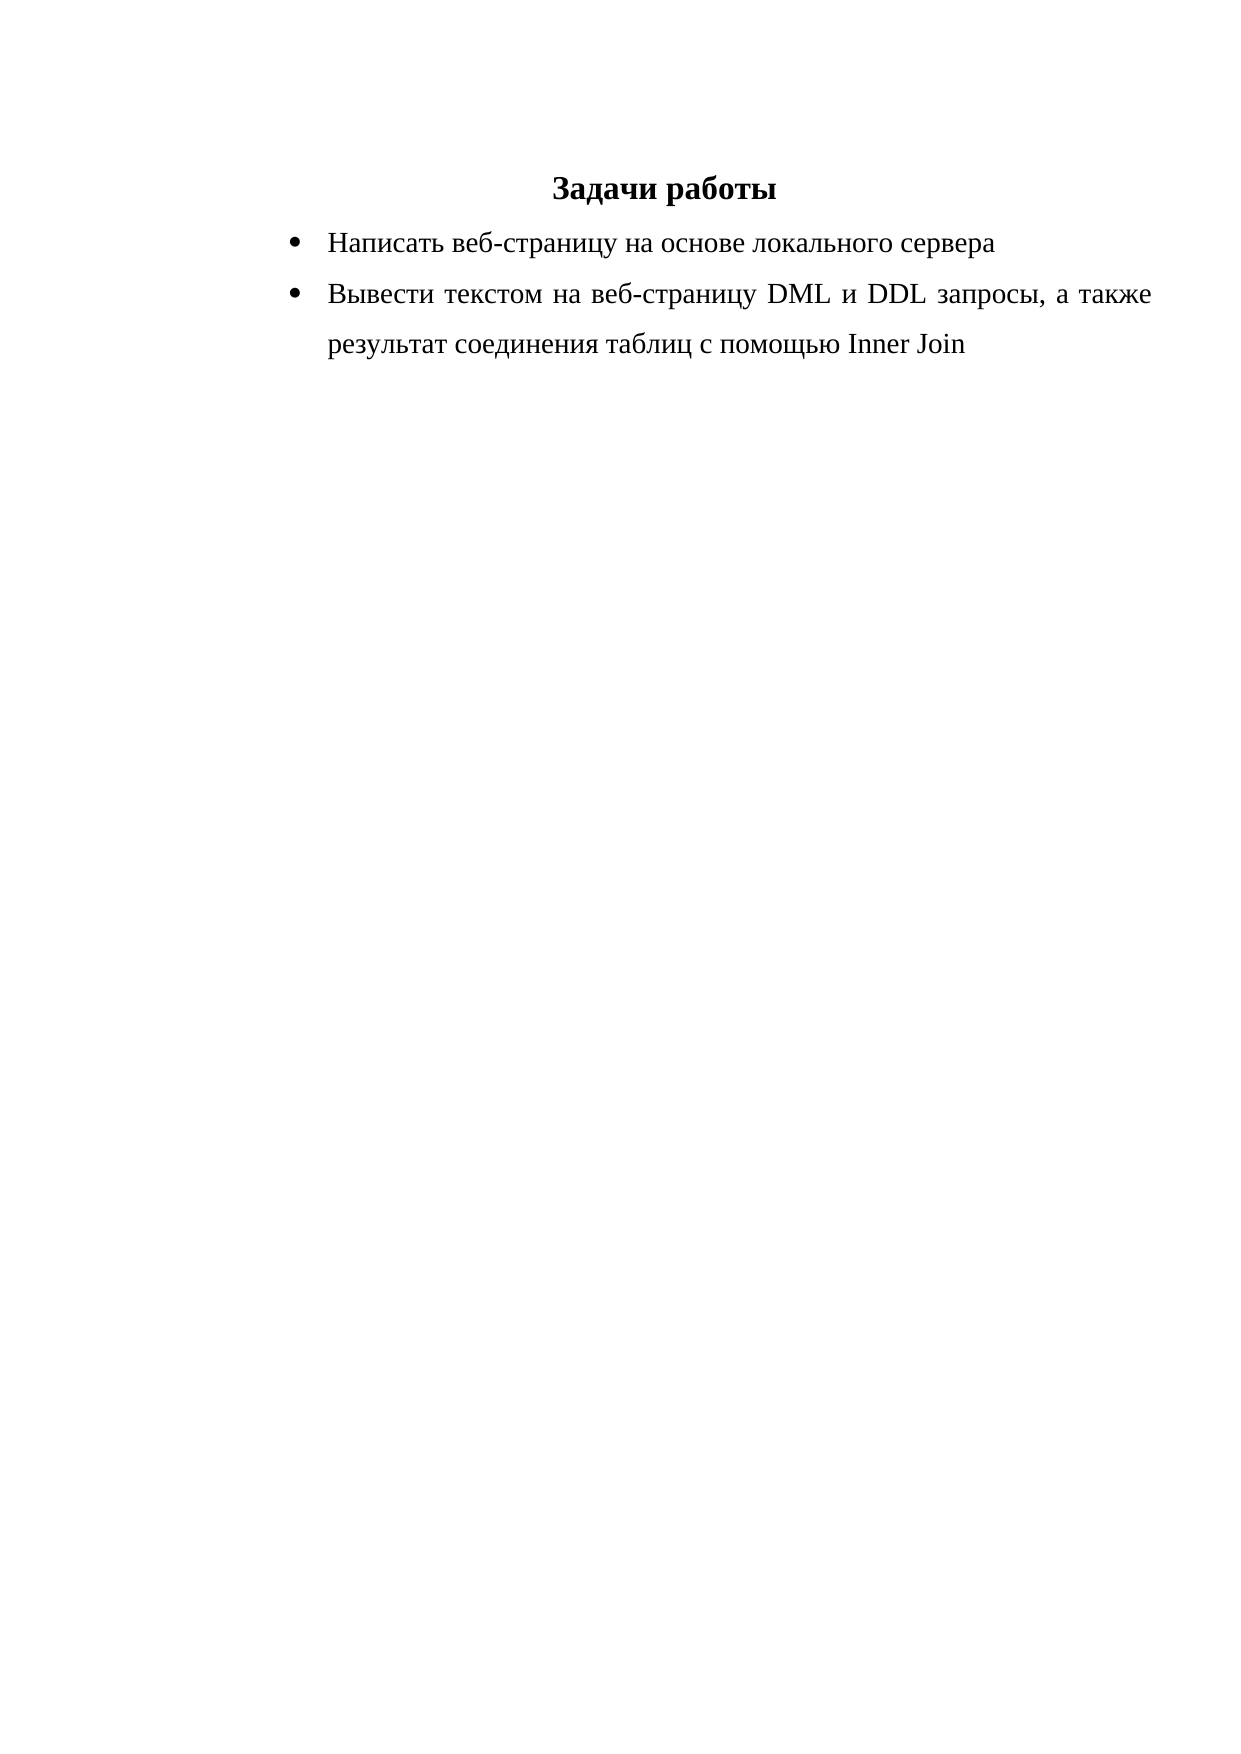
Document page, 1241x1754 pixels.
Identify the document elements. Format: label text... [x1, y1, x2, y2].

subtitle Задачи работы [177, 168, 1152, 206]
list Написать веб-страницу на основе локального сервера [290, 226, 1152, 259]
list Вывести текстом на веб-страницу DML и DDL запросы, а также результат соединения таблиц с помощью Inner Join [290, 276, 1152, 360]
